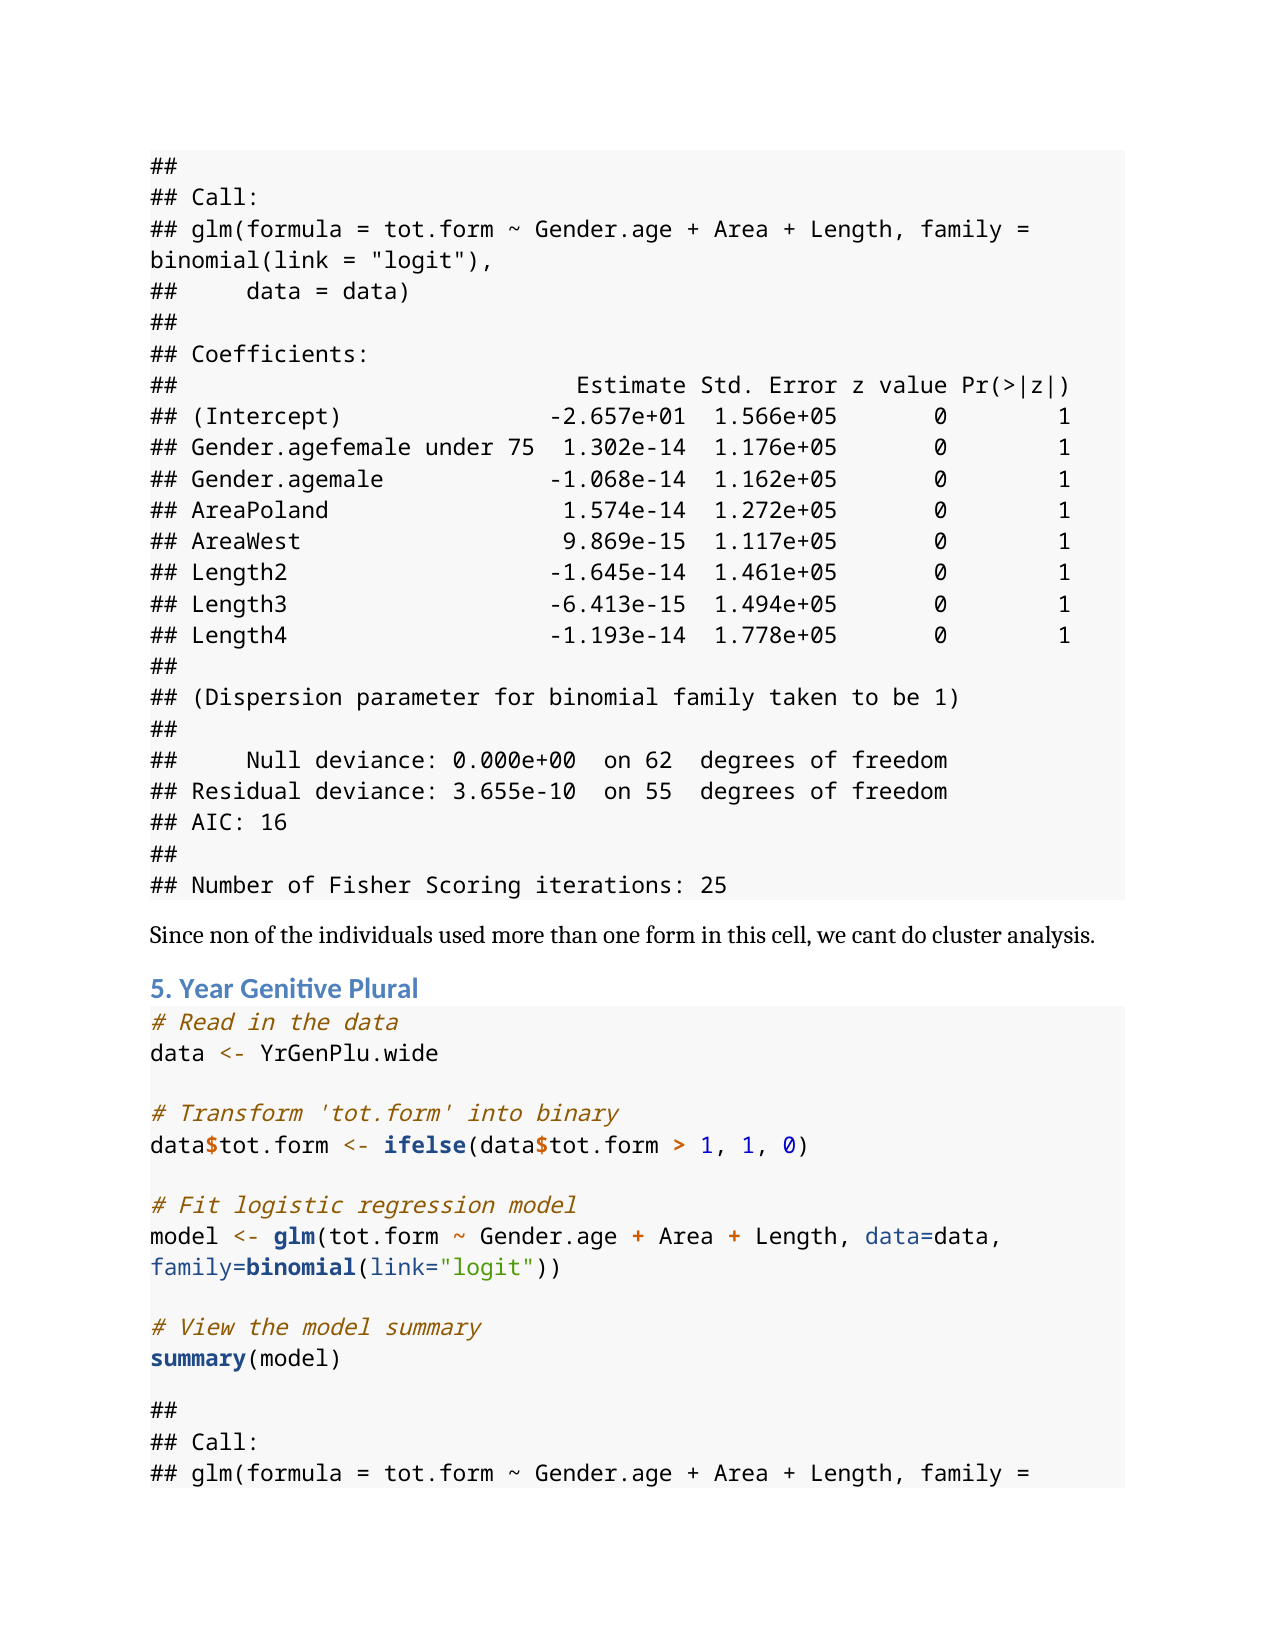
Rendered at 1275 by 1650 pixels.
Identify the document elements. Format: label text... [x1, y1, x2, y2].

text ## ## Call: ## glm(formula = tot.form ~ Gender.age + Area + Length, family = binomial(link = "logit"), ## data = data) ## ## Coefficients: ## Estimate Std. Error z value Pr(>|z|) ## (Intercept) -2.657e+01 1.566e+05 0 1 ## Gender.agefemale under 75 1.302e-14 1.176e+05 0 1 ## Gender.agemale -1.068e-14 1.162e+05 0 1 ## AreaPoland 1.574e-14 1.272e+05 0 1 ## AreaWest 9.869e-15 1.117e+05 0 1 ## Length2 -1.645e-14 1.461e+05 0 1 ## Length3 -6.413e-15 1.494e+05 0 1 ## Length4 -1.193e-14 1.778e+05 0 1 ## ## (Dispersion parameter for binomial family taken to be 1) ## ## Null deviance: 0.000e+00 on 62 degrees of freedom ## Residual deviance: 3.655e-10 on 55 degrees of freedom ## AIC: 16 ## ## Number of Fisher Scoring iterations: 25 [150, 150, 1125, 900]
subtitle 5. Year Genitive Plural [150, 970, 1125, 1006]
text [150, 1394, 1125, 1488]
text Since non of the individuals used more than one form in this cell, we cant do cluster analysis. [150, 921, 1125, 949]
text # Read in the data data <- YrGenPlu.wide # Transform 'tot.form' into binary data$tot.form <- ifelse(data$tot.form > 1, 1, 0) # Fit logistic regression model model <- glm(tot.form ~ Gender.age + Area + Length, data=data, family=binomial(link="logit")) # View the model summary summary(model) [150, 1006, 1125, 1373]
